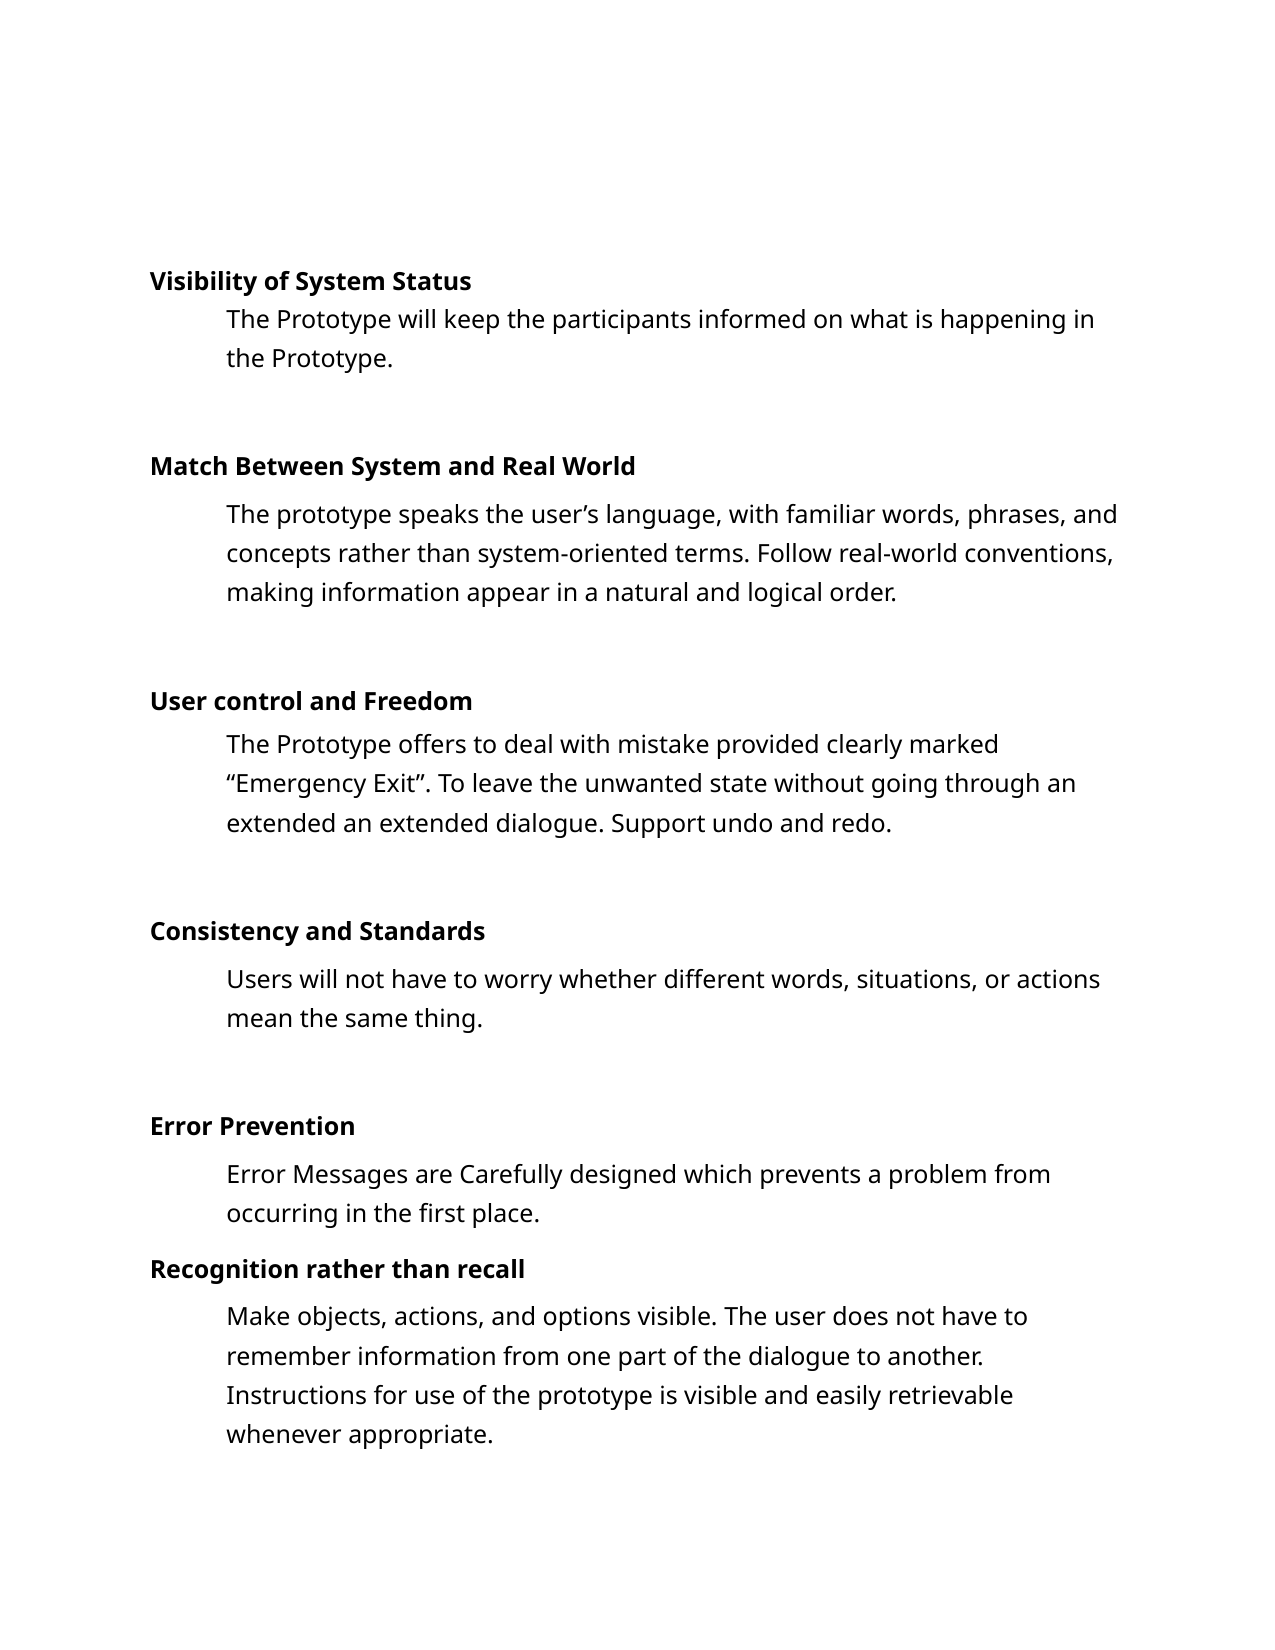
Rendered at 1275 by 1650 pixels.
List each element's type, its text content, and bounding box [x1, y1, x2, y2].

subtitle Recognition rather than recall [149, 1252, 1125, 1286]
subtitle Error Prevention [149, 1109, 1125, 1143]
text The Prototype offers to deal with mistake provided clearly marked “Emergency Exit”. To leave the unwanted state without going through an extended an extended dialogue. Support undo and redo. [226, 727, 1118, 839]
text Visibility of System Status [149, 263, 1125, 297]
text Make objects, actions, and options visible. The user does not have to remember information from one part of the dialogue to another. Instructions for use of the prototype is visible and easily retrievable whenever appropriate. [226, 1299, 1125, 1451]
text Users will not have to worry whether different words, situations, or actions mean the same thing. [226, 961, 1118, 1034]
subtitle Consistency and Standards [149, 914, 1125, 948]
subtitle Match Between System and Real World [149, 449, 1125, 483]
text Error Messages are Carefully designed which prevents a problem from occurring in the first place. [226, 1157, 1118, 1230]
text The Prototype will keep the participants informed on what is happening in the Prototype. [226, 301, 1118, 374]
text The prototype speaks the user’s language, with familiar words, phrases, and concepts rather than system-oriented terms. Follow real-world conventions, making information appear in a natural and logical order. [226, 496, 1118, 609]
subtitle User control and Freedom [149, 683, 1125, 717]
